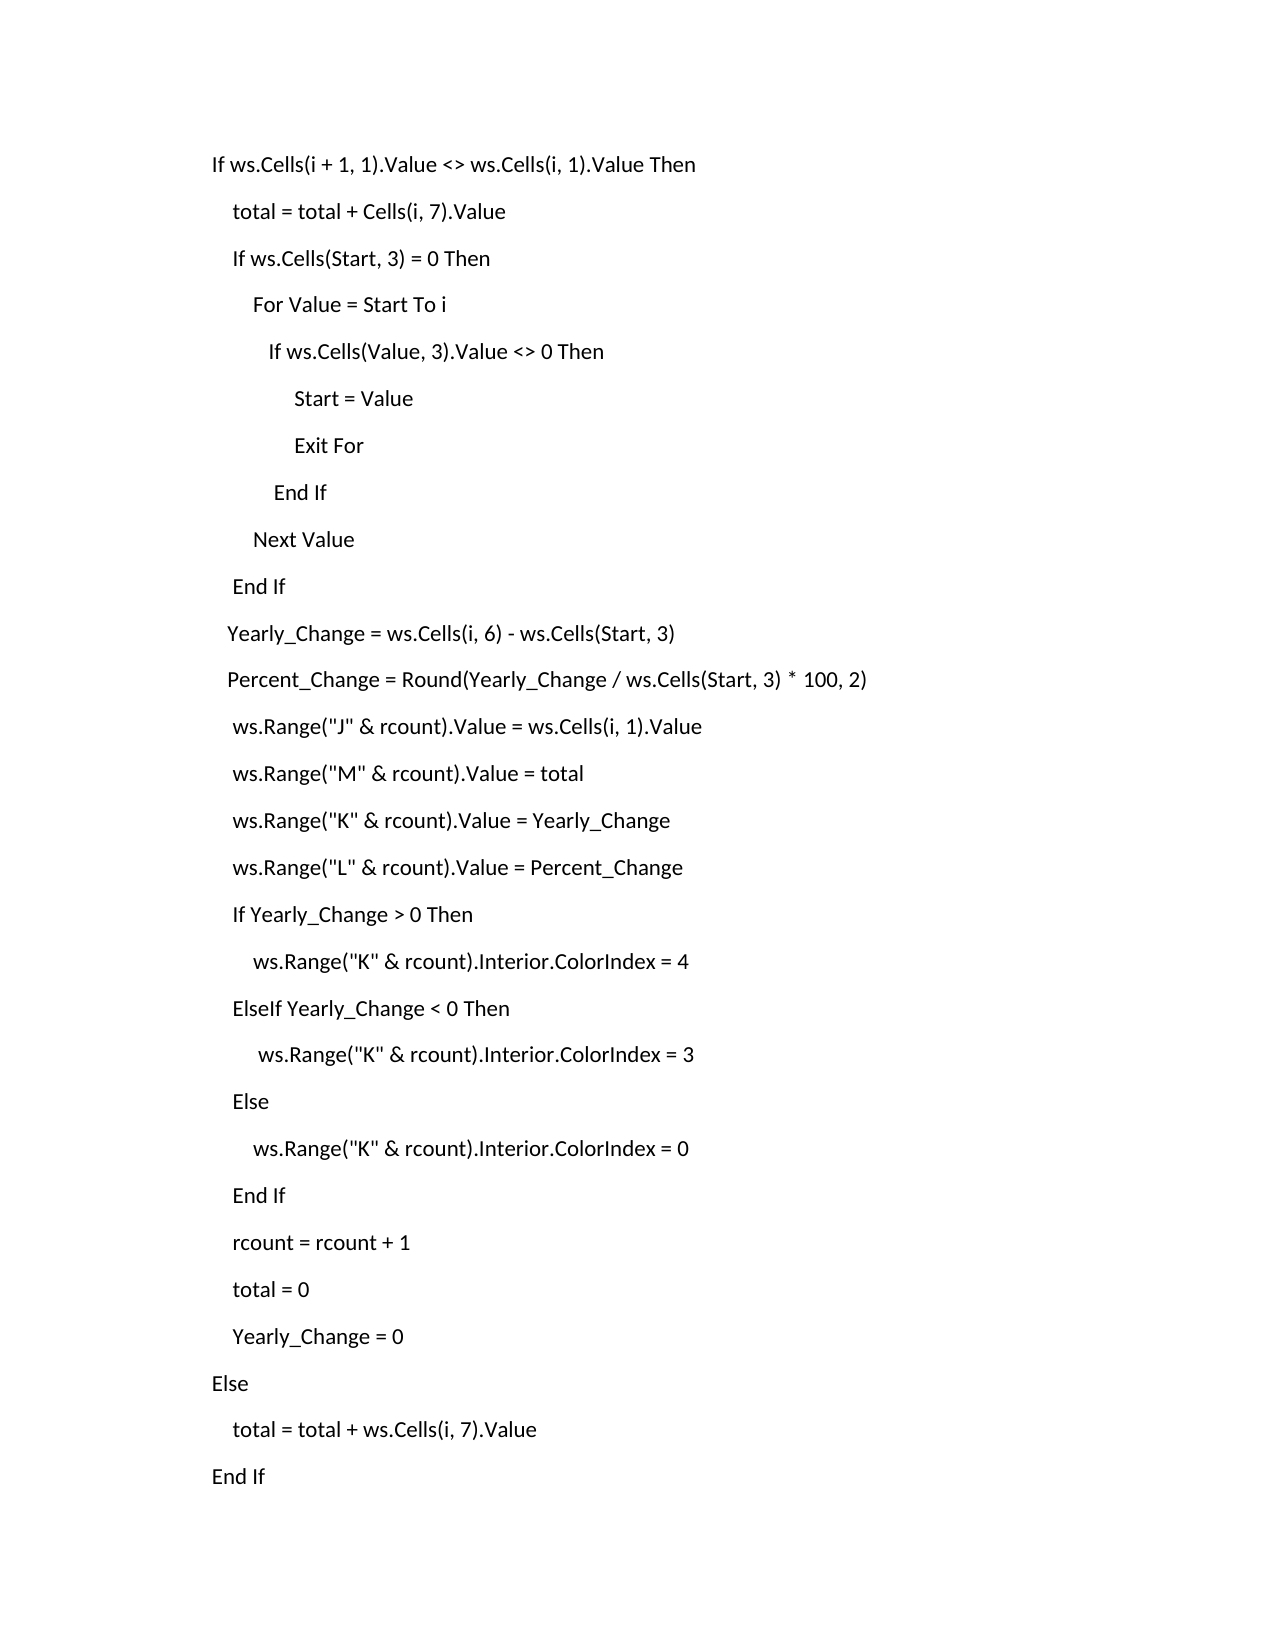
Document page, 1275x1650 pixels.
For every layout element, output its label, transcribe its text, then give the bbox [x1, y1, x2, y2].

text ws.Range("K" & rcount).Interior.ColorIndex = 3 [150, 1041, 1125, 1069]
text Yearly_Change = ws.Cells(i, 6) - ws.Cells(Start, 3) [150, 619, 1125, 647]
text If ws.Cells(Start, 3) = 0 Then [150, 244, 1125, 272]
text End If [150, 1181, 1125, 1209]
text If ws.Cells(i + 1, 1).Value <> ws.Cells(i, 1).Value Then [150, 150, 1125, 178]
text If ws.Cells(Value, 3).Value <> 0 Then [150, 337, 1125, 366]
text ws.Range("K" & rcount).Value = Yearly_Change [150, 806, 1125, 834]
text Else [150, 1369, 1125, 1397]
text total = total + ws.Cells(i, 7).Value [150, 1416, 1125, 1444]
text ws.Range("K" & rcount).Interior.ColorIndex = 4 [150, 947, 1125, 975]
text Exit For [150, 431, 1125, 459]
text End If [150, 572, 1125, 600]
text total = 0 [150, 1275, 1125, 1303]
text rcount = rcount + 1 [150, 1228, 1125, 1256]
text Else [150, 1087, 1125, 1116]
text If Yearly_Change > 0 Then [150, 900, 1125, 928]
text For Value = Start To i [150, 291, 1125, 319]
text End If [150, 1462, 1125, 1491]
text ws.Range("J" & rcount).Value = ws.Cells(i, 1).Value [150, 712, 1125, 741]
text ws.Range("K" & rcount).Interior.ColorIndex = 0 [150, 1134, 1125, 1162]
text ws.Range("M" & rcount).Value = total [150, 759, 1125, 787]
text ElseIf Yearly_Change < 0 Then [150, 994, 1125, 1022]
text Start = Value [150, 384, 1125, 412]
text Next Value [150, 525, 1125, 553]
text End If [150, 478, 1125, 506]
text Percent_Change = Round(Yearly_Change / ws.Cells(Start, 3) * 100, 2) [150, 666, 1125, 694]
text ws.Range("L" & rcount).Value = Percent_Change [150, 853, 1125, 881]
text total = total + Cells(i, 7).Value [150, 197, 1125, 225]
text Yearly_Change = 0 [150, 1322, 1125, 1350]
